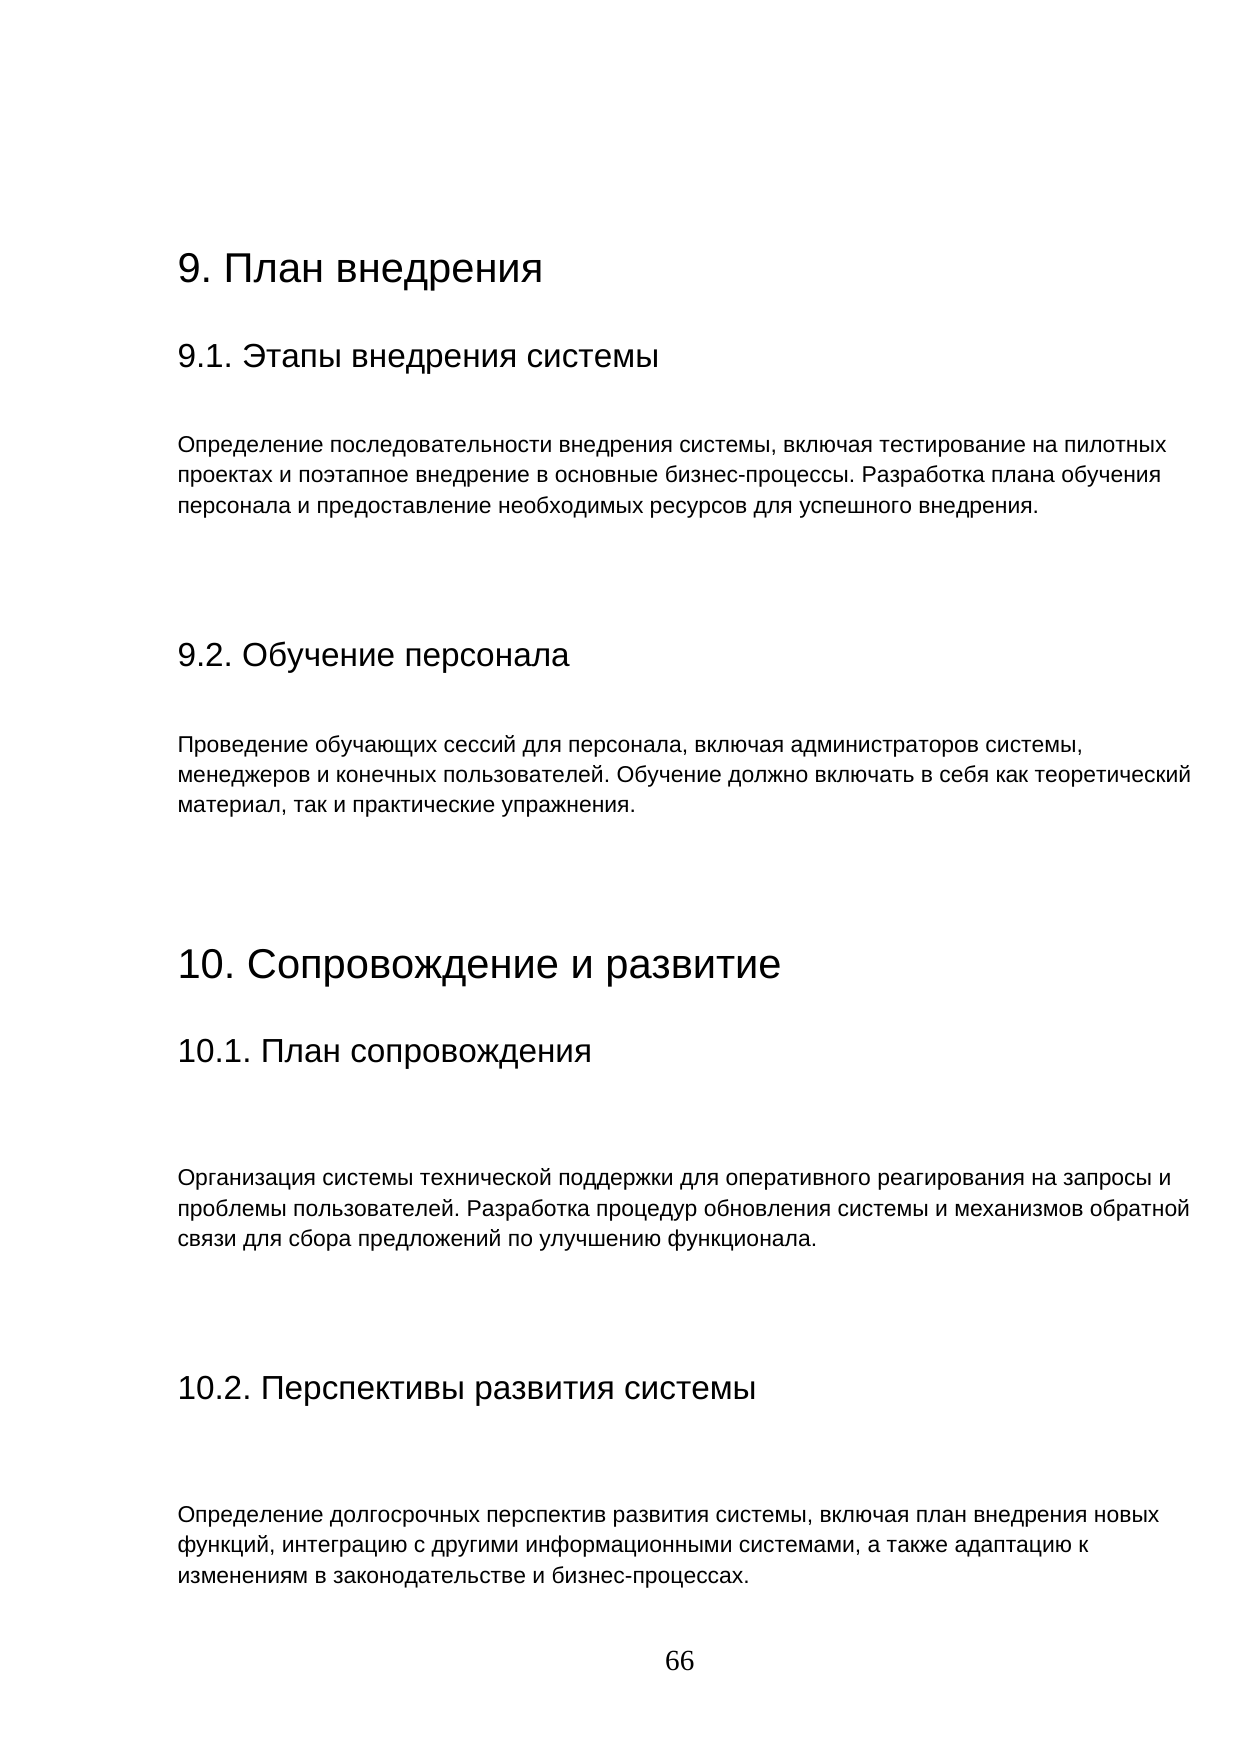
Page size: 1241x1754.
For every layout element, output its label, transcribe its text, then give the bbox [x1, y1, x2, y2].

text 9.1. Этапы внедрения системы [177, 336, 1218, 374]
text 9.2. Обучение персонала [177, 635, 1218, 674]
text 10.2. Перспективы развития системы [177, 1368, 1218, 1407]
text Определение долгосрочных перспектив развития системы, включая план внедрения новых функций, интеграцию с другими информационными системами, а также адаптацию к изменениям в законодательстве и бизнес-процессах. [177, 1501, 1218, 1588]
text 10.1. План сопровождения [177, 1032, 1218, 1070]
text Определение последовательности внедрения системы, включая тестирование на пилотных проектах и поэтапное внедрение в основные бизнес-процессы. Разработка плана обучения персонала и предоставление необходимых ресурсов для успешного внедрения. [177, 431, 1218, 518]
text Проведение обучающих сессий для персонала, включая администраторов системы, менеджеров и конечных пользователей. Обучение должно включать в себя как теоретический материал, так и практические упражнения. [177, 731, 1218, 817]
text 10. Сопровождение и развитие [177, 939, 1218, 987]
text 9. План внедрения [177, 243, 1218, 291]
text Организация системы технической поддержки для оперативного реагирования на запросы и проблемы пользователей. Разработка процедур обновления системы и механизмов обратной связи для сбора предложений по улучшению функционала. [177, 1164, 1218, 1251]
